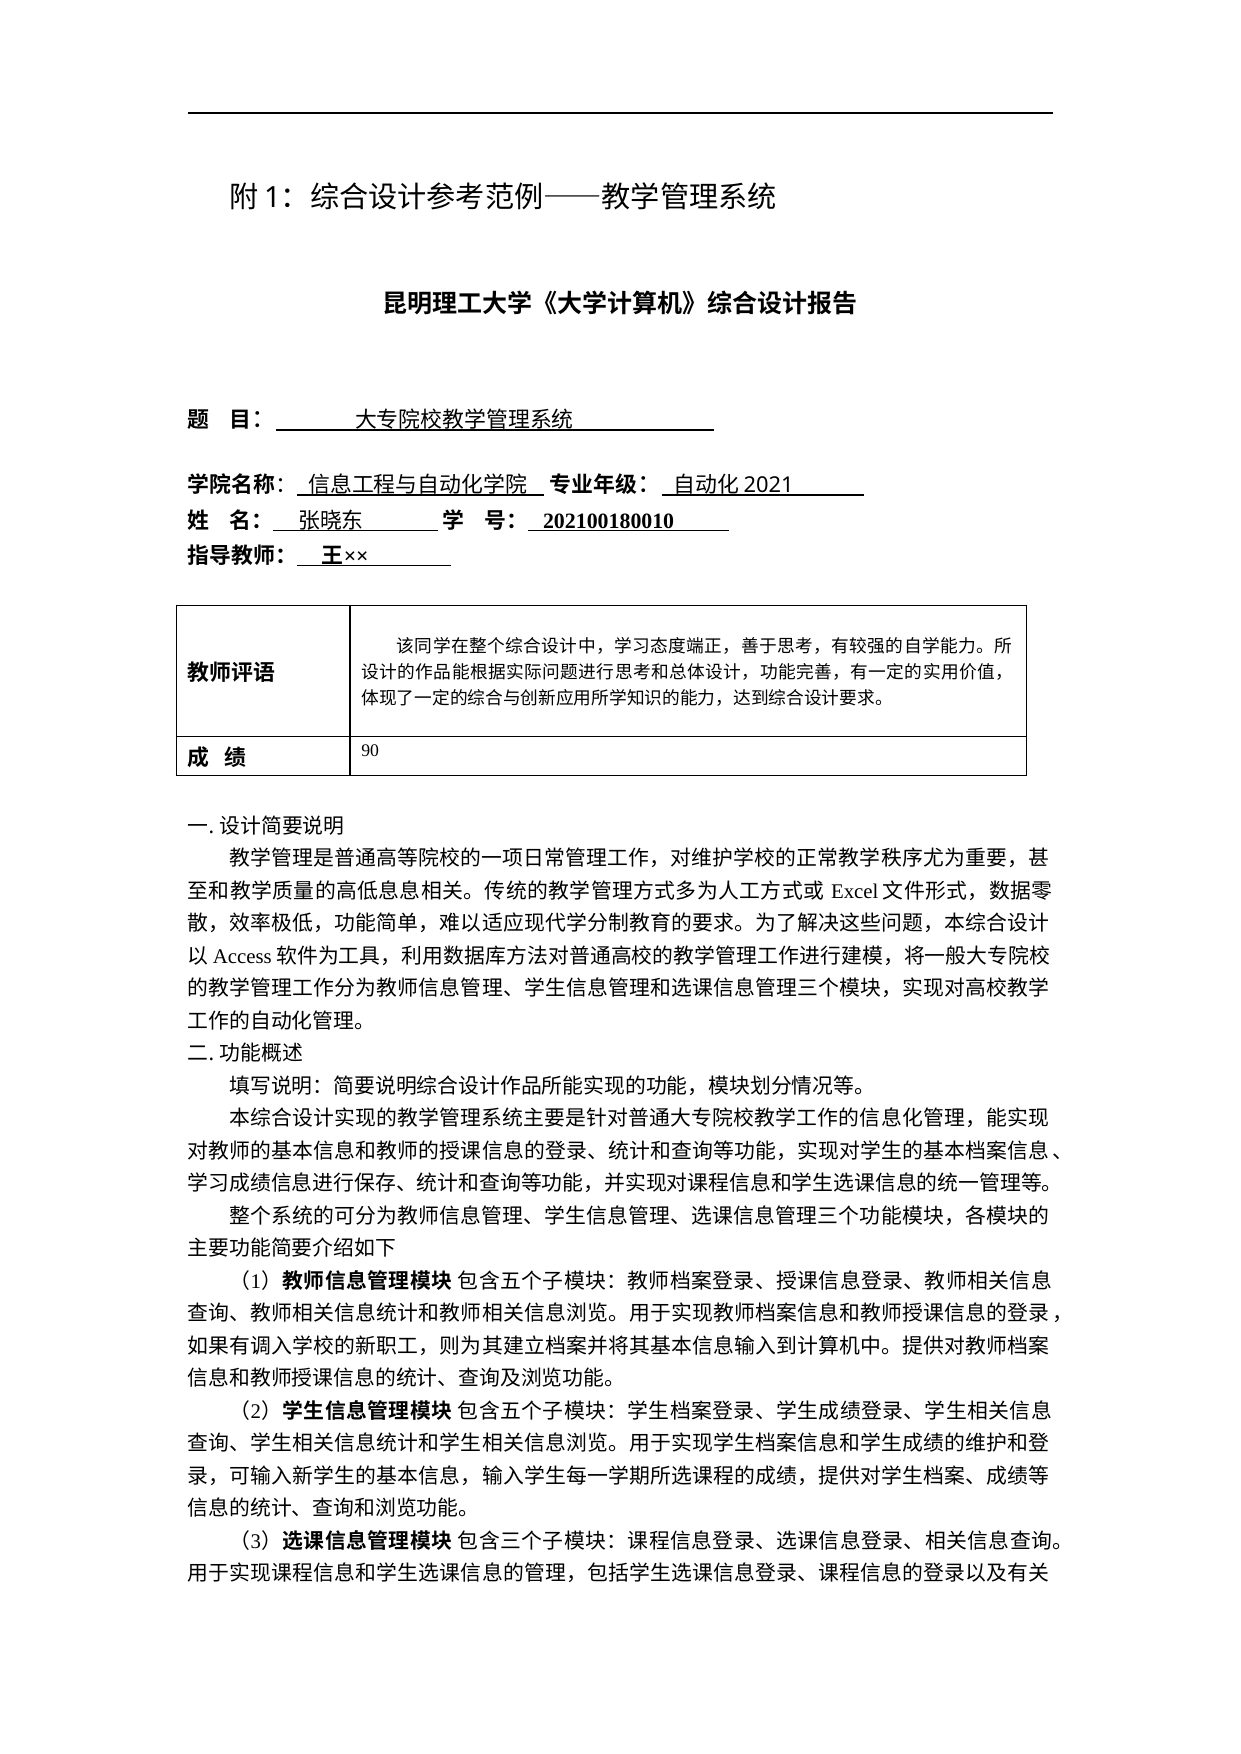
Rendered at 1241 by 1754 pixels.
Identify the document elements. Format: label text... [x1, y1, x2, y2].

text （1）教师信息管理模块 包含五个子模块：教师档案登录、授课信息登录、教师相关信息查询、教师相关信息统计和教师相关信息浏览。用于实现教师档案信息和教师授课信息的登录，如果有调入学校的新职工，则为其建立档案并将其基本信息输入到计算机中。提供对教师档案信息和教师授课信息的统计、查询及浏览功能。 [187, 1263, 1053, 1393]
text 填写说明：简要说明综合设计作品所能实现的功能，模块划分情况等。 [187, 1068, 1053, 1100]
table_header 该同学在整个综合设计中，学习态度端正，善于思考，有较强的自学能力。所设计的作品能根据实际问题进行思考和总体设计，功能完善，有一定的实用价值，体现了一定的综合与创新应用所学知识的能力，达到综合设计要求。 [351, 606, 1026, 736]
text 整个系统的可分为教师信息管理、学生信息管理、选课信息管理三个功能模块，各模块的主要功能简要介绍如下 [187, 1198, 1053, 1263]
text 教学管理是普通高等院校的一项日常管理工作，对维护学校的正常教学秩序尤为重要，甚至和教学质量的高低息息相关。传统的教学管理方式多为人工方式或Excel文件形式，数据零散，效率极低，功能简单，难以适应现代学分制教育的要求。为了解决这些问题，本综合设计以Access软件为工具，利用数据库方法对普通高校的教学管理工作进行建模，将一般大专院校的教学管理工作分为教师信息管理、学生信息管理和选课信息管理三个模块，实现对高校教学工作的自动化管理。 [187, 840, 1053, 1035]
table_header 教师评语 [177, 606, 349, 736]
table_cell 90 [351, 737, 1026, 775]
subtitle 二. 功能概述 [187, 1035, 1053, 1068]
text 学院名称： 信息工程与自动化学院 专业年级： 自动化2021 [187, 438, 1053, 499]
text 姓 名： 张晓东 学 号： 202100180010 [187, 503, 1053, 534]
text 昆明理工大学《大学计算机》综合设计报告 [187, 269, 1053, 334]
text 本综合设计实现的教学管理系统主要是针对普通大专院校教学工作的信息化管理，能实现对教师的基本信息和教师的授课信息的登录、统计和查询等功能，实现对学生的基本档案信息、学习成绩信息进行保存、统计和查询等功能，并实现对课程信息和学生选课信息的统一管理等。 [187, 1100, 1053, 1198]
subtitle 一. 设计简要说明 [187, 808, 1053, 840]
subtitle 附1：综合设计参考范例——教学管理系统 [187, 162, 1053, 227]
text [187, 1523, 1053, 1588]
text 题 目： 大专院校教学管理系统 [187, 398, 1053, 435]
text （2）学生信息管理模块 包含五个子模块：学生档案登录、学生成绩登录、学生相关信息查询、学生相关信息统计和学生相关信息浏览。用于实现学生档案信息和学生成绩的维护和登录，可输入新学生的基本信息，输入学生每一学期所选课程的成绩，提供对学生档案、成绩等信息的统计、查询和浏览功能。 [187, 1393, 1053, 1523]
text 指导教师： 王×× [187, 538, 1053, 569]
table_cell 成 绩 [177, 737, 349, 775]
